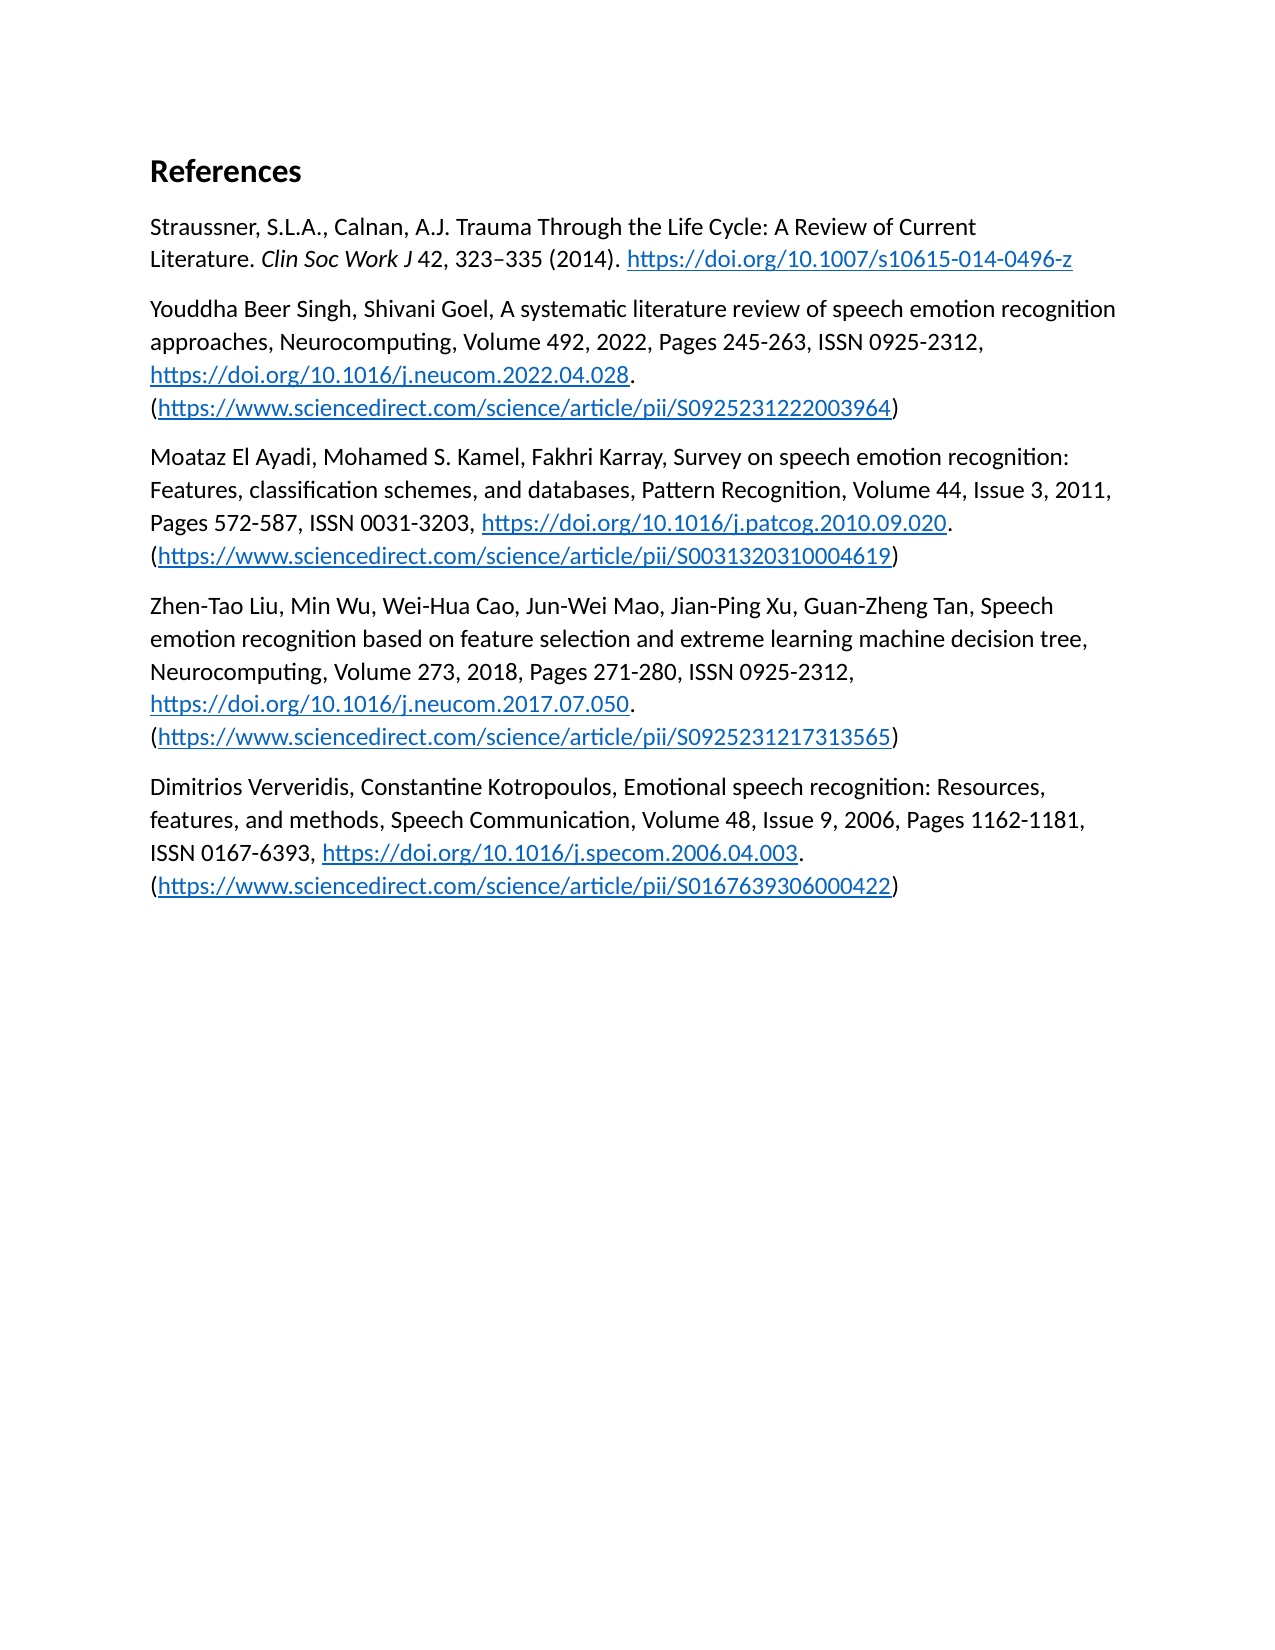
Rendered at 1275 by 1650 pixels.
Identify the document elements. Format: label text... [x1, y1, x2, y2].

text References [150, 150, 1125, 191]
text Youddha Beer Singh, Shivani Goel, A systematic literature review of speech emotion recognition approaches, Neurocomputing, Volume 492, 2022, Pages 245-263, ISSN 0925-2312, https://doi.org/10.1016/j.neucom.2022.04.028. (https://www.sciencedirect.com/science/article/pii/S0925231222003964) [150, 293, 1125, 422]
text Moataz El Ayadi, Mohamed S. Kamel, Fakhri Karray, Survey on speech emotion recognition: Features, classification schemes, and databases, Pattern Recognition, Volume 44, Issue 3, 2011, Pages 572-587, ISSN 0031-3203, https://doi.org/10.1016/j.patcog.2010.09.020. (https://www.sciencedirect.com/science/article/pii/S0031320310004619) [150, 441, 1125, 571]
text Zhen-Tao Liu, Min Wu, Wei-Hua Cao, Jun-Wei Mao, Jian-Ping Xu, Guan-Zheng Tan, Speech emotion recognition based on feature selection and extreme learning machine decision tree, Neurocomputing, Volume 273, 2018, Pages 271-280, ISSN 0925-2312, https://doi.org/10.1016/j.neucom.2017.07.050. (https://www.sciencedirect.com/science/article/pii/S0925231217313565) [150, 590, 1125, 752]
text Straussner, S.L.A., Calnan, A.J. Trauma Through the Life Cycle: A Review of Current Literature. Clin Soc Work J 42, 323–335 (2014). https://doi.org/10.1007/s10615-014-0496-z [150, 211, 1125, 274]
text Dimitrios Ververidis, Constantine Kotropoulos, Emotional speech recognition: Resources, features, and methods, Speech Communication, Volume 48, Issue 9, 2006, Pages 1162-1181, ISSN 0167-6393, https://doi.org/10.1016/j.specom.2006.04.003. (https://www.sciencedirect.com/science/article/pii/S0167639306000422) [150, 771, 1125, 900]
